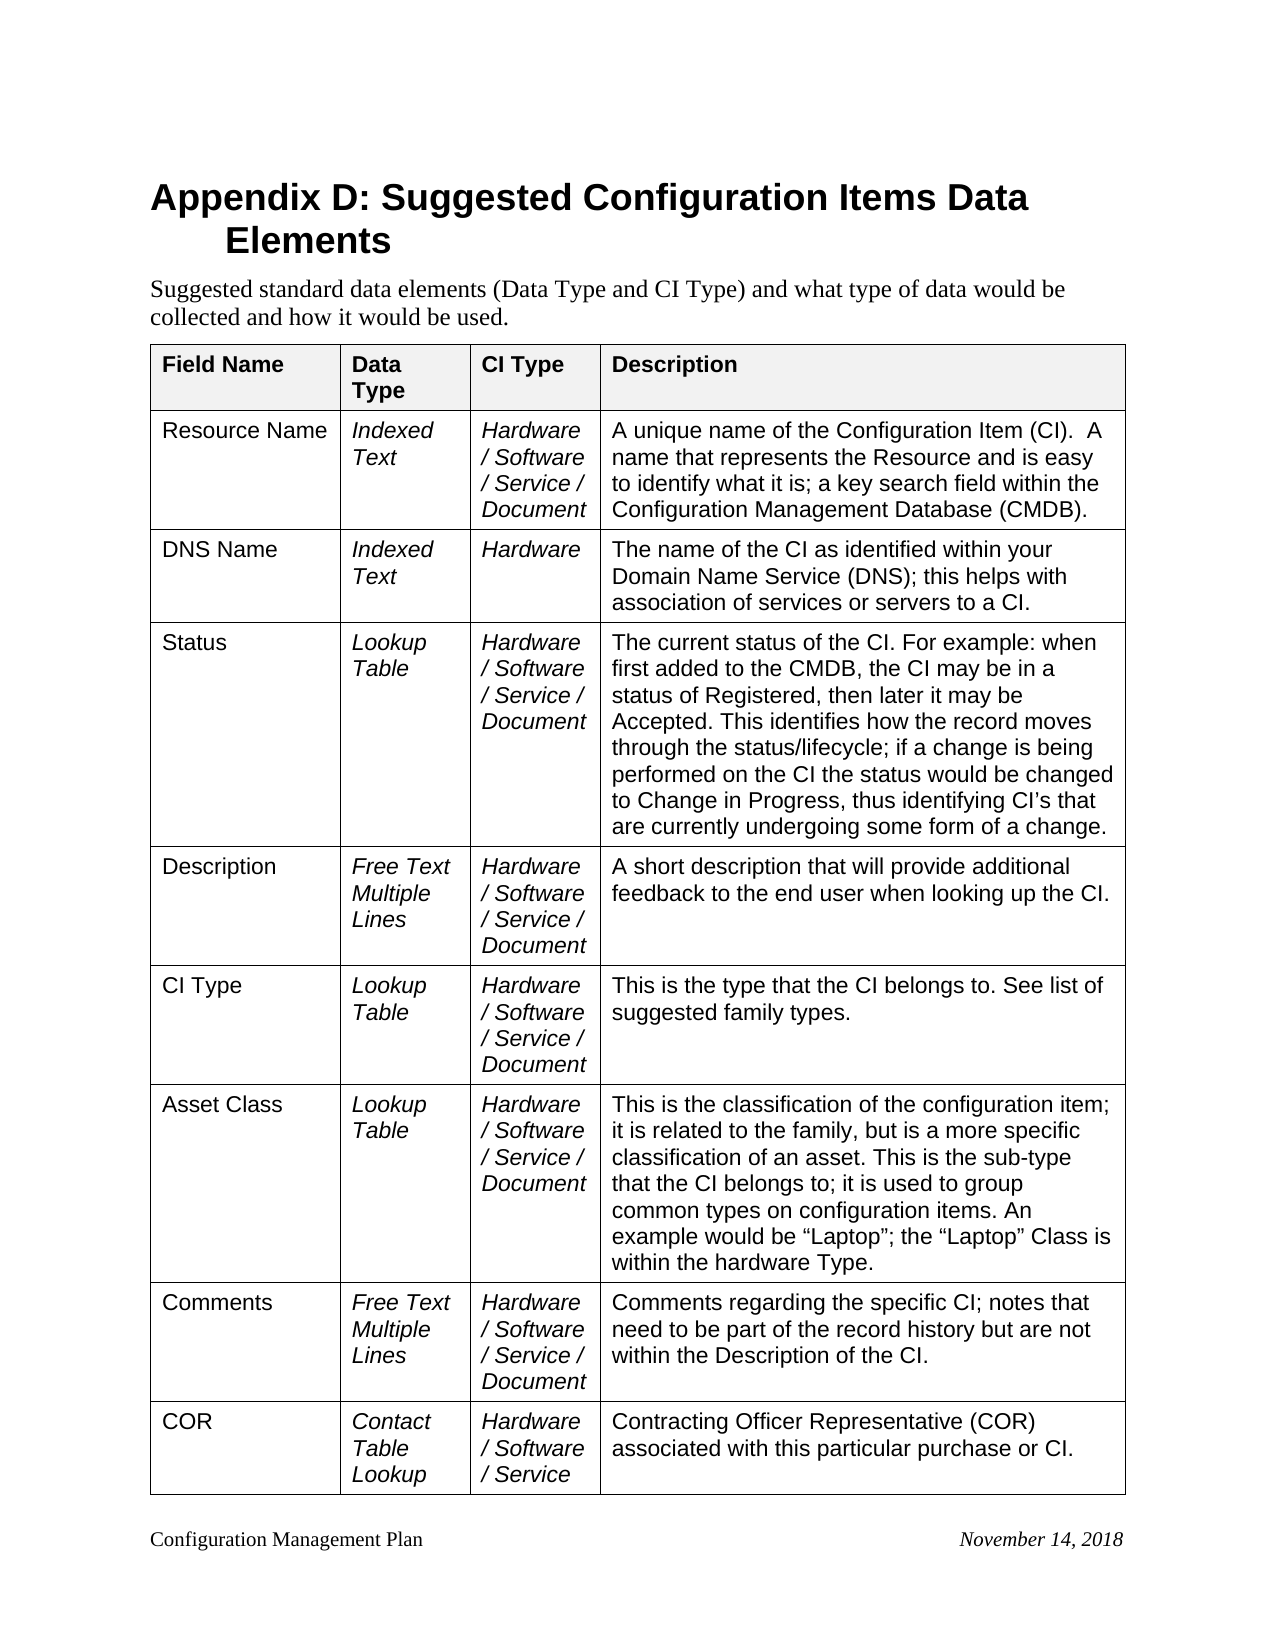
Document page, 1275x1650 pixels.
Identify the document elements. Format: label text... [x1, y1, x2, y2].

table_cell Resource Name [151, 411, 340, 529]
table_cell Contracting Officer Representative (COR) associated with this particular purchase or CI. [601, 1402, 1125, 1493]
table_cell Hardware [471, 530, 600, 622]
table_cell Comments [151, 1283, 340, 1401]
text Suggested standard data elements (Data Type and CI Type) and what type of data would be collected and how it would be used. [150, 274, 1125, 331]
table_cell COR [151, 1402, 340, 1493]
table_cell Asset Class [151, 1085, 340, 1282]
table_cell The name of the CI as identified within your Domain Name Service (DNS); this helps with association of services or servers to a CI. [601, 530, 1125, 622]
table_cell Hardware / Software / Service / Document [471, 623, 600, 846]
table_cell The current status of the CI. For example: when first added to the CMDB, the CI may be in a status of Registered, then later it may be Accepted. This identifies how the record moves through the status/lifecycle; if a change is being performed on the CI the status would be changed to Change in Progress, thus identifying CI’s that are currently undergoing some form of a change. [601, 623, 1125, 846]
table_cell A unique name of the Configuration Item (CI). A name that represents the Resource and is easy to identify what it is; a key search field within the Configuration Management Database (CMDB). [601, 411, 1125, 529]
table_cell This is the classification of the configuration item; it is related to the family, but is a more specific classification of an asset. This is the sub-type that the CI belongs to; it is used to group common types on configuration items. An example would be “Laptop”; the “Laptop” Class is within the hardware Type. [601, 1085, 1125, 1282]
table_cell This is the type that the CI belongs to. See list of suggested family types. [601, 966, 1125, 1084]
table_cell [471, 1283, 600, 1401]
table_cell Indexed Text [341, 411, 470, 529]
table_header Description [601, 345, 1125, 410]
table_cell Comments regarding the specific CI; notes that need to be part of the record history but are not within the Description of the CI. [601, 1283, 1125, 1401]
table_cell Hardware / Software / Service / Document [471, 847, 600, 965]
list Appendix D: Suggested Configuration Items Data Elements [150, 175, 1125, 261]
table_cell DNS Name [151, 530, 340, 622]
table_header Field Name [151, 345, 340, 410]
table_cell Status [151, 623, 340, 846]
table_cell Hardware / Software / Service [471, 1402, 600, 1493]
table_cell Free Text Multiple Lines [341, 1283, 470, 1401]
table_cell Contact Table Lookup [341, 1402, 470, 1493]
table_cell Lookup Table [341, 966, 470, 1084]
table_cell Description [151, 847, 340, 965]
table_cell Lookup Table [341, 623, 470, 846]
table_cell Indexed Text [341, 530, 470, 622]
table_cell Hardware / Software / Service / Document [471, 1085, 600, 1282]
table_cell Hardware / Software / Service / Document [471, 411, 600, 529]
table_cell Free Text Multiple Lines [341, 847, 470, 965]
table_header CI Type [471, 345, 600, 410]
table_cell Lookup Table [341, 1085, 470, 1282]
table_cell Hardware / Software / Service / Document [471, 966, 600, 1084]
table_header Data Type [341, 345, 470, 410]
table_cell A short description that will provide additional feedback to the end user when looking up the CI. [601, 847, 1125, 965]
table_cell CI Type [151, 966, 340, 1084]
